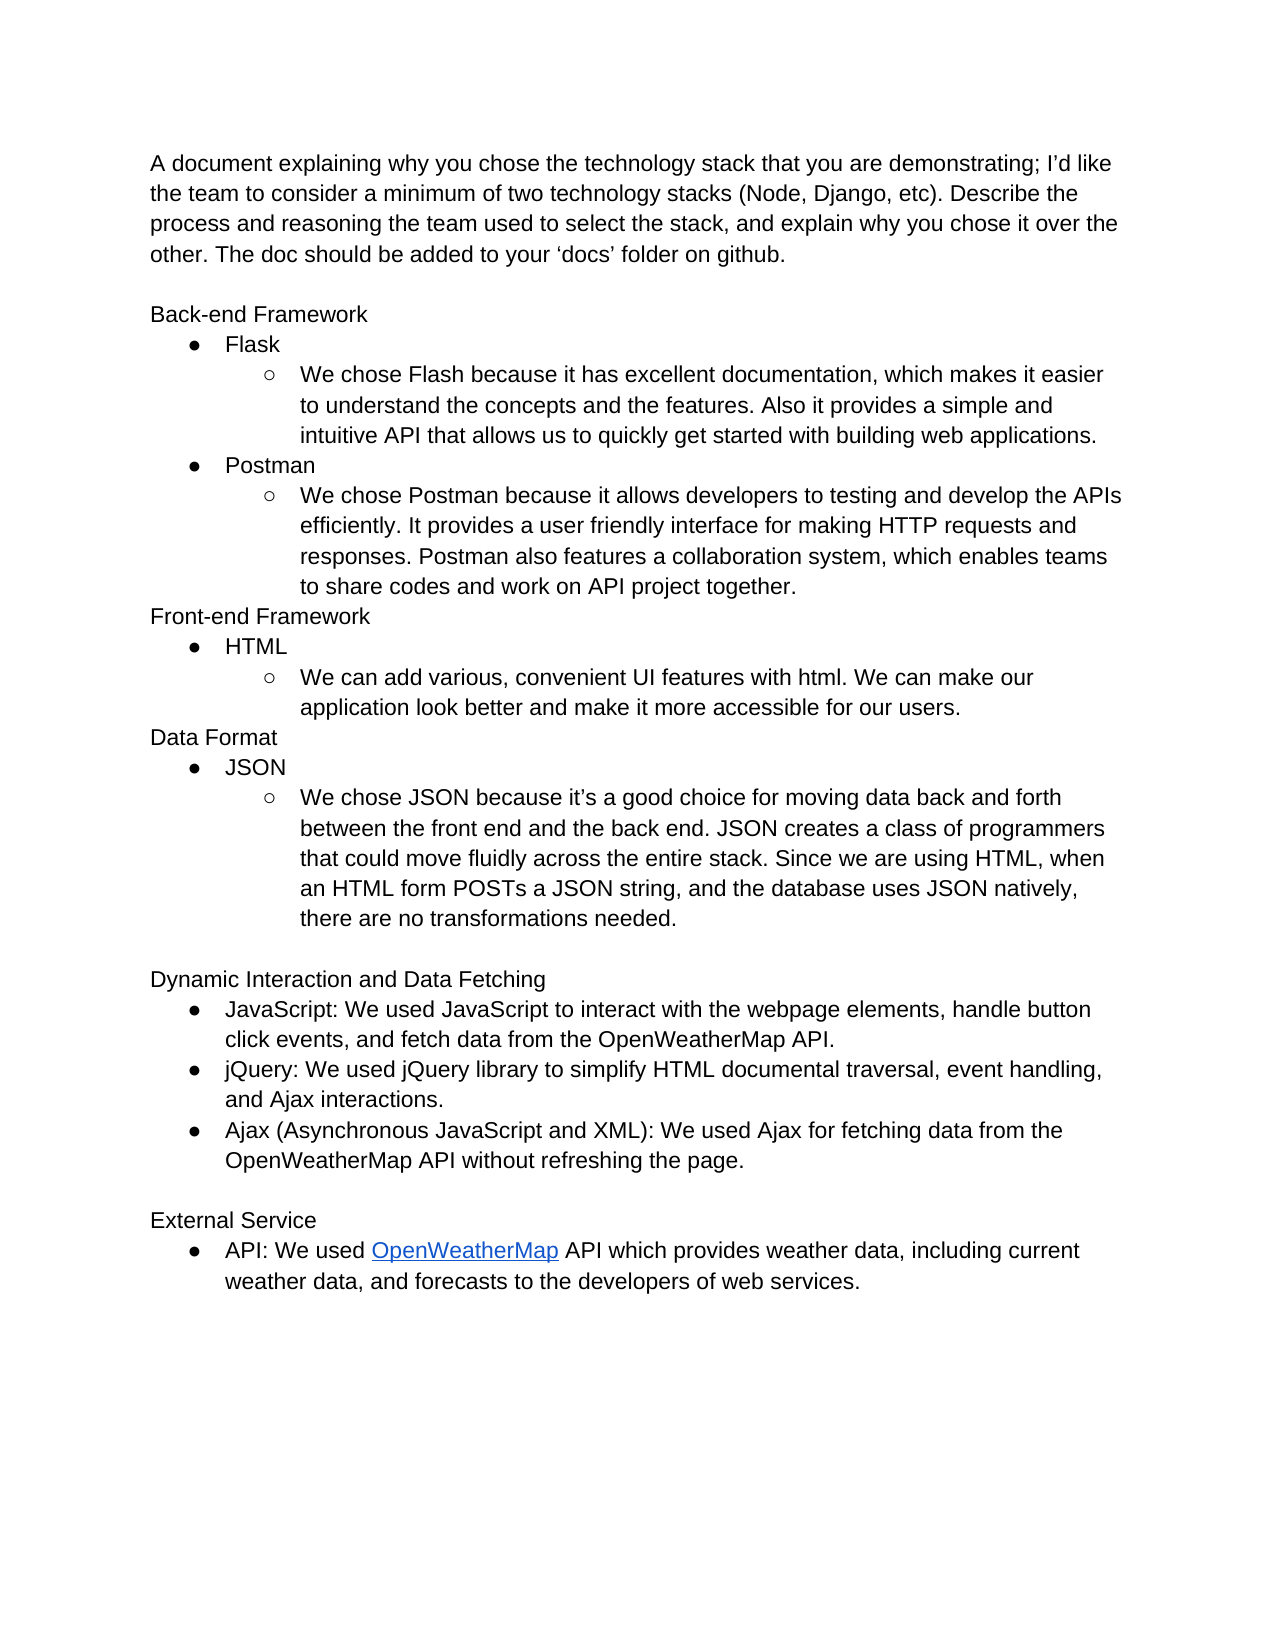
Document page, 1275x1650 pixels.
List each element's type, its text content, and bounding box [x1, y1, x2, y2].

list We chose JSON because it’s a good choice for moving data back and forth between the front end and the back end. JSON creates a class of programmers that could move fluidly across the entire stack. Since we are using HTML, when an HTML form POSTs a JSON string, and the database uses JSON natively, there are no transformations needed. [262, 784, 1125, 932]
list Postman [187, 452, 1125, 478]
list We chose Flash because it has excellent documentation, which makes it easier to understand the concepts and the features. Also it provides a simple and intuitive API that allows us to quickly get started with building web applications. [262, 361, 1125, 448]
text Front-end Framework [150, 603, 1125, 629]
text External Service [150, 1207, 1125, 1234]
list JSON [187, 754, 1125, 781]
text Dynamic Interaction and Data Fetching [150, 966, 1125, 992]
list JavaScript: We used JavaScript to interact with the webpage elements, handle button click events, and fetch data from the OpenWeatherMap API. [187, 996, 1125, 1052]
text Back-end Framework [150, 301, 1125, 327]
list Flask [187, 331, 1125, 358]
list HTML [187, 633, 1125, 660]
text Data Format [150, 724, 1125, 750]
list jQuery: We used jQuery library to simplify HTML documental traversal, event handling, and Ajax interactions. [187, 1056, 1125, 1113]
list Ajax (Asynchronous JavaScript and XML): We used Ajax for fetching data from the OpenWeatherMap API without refreshing the page. [187, 1117, 1125, 1173]
list We can add various, convenient UI features with html. We can make our application look better and make it more accessible for our users. [262, 663, 1125, 720]
list API: We used OpenWeatherMap API which provides weather data, including current weather data, and forecasts to the developers of web services. [187, 1237, 1125, 1294]
text A document explaining why you chose the technology stack that you are demonstrating; I’d like the team to consider a minimum of two technology stacks (Node, Django, etc). Describe the process and reasoning the team used to select the stack, and explain why you chose it over the other. The doc should be added to your ‘docs’ folder on github. [150, 150, 1125, 267]
list We chose Postman because it allows developers to testing and develop the APIs efficiently. It provides a user friendly interface for making HTTP requests and responses. Postman also features a collaboration system, which enables teams to share codes and work on API project together. [262, 482, 1125, 599]
